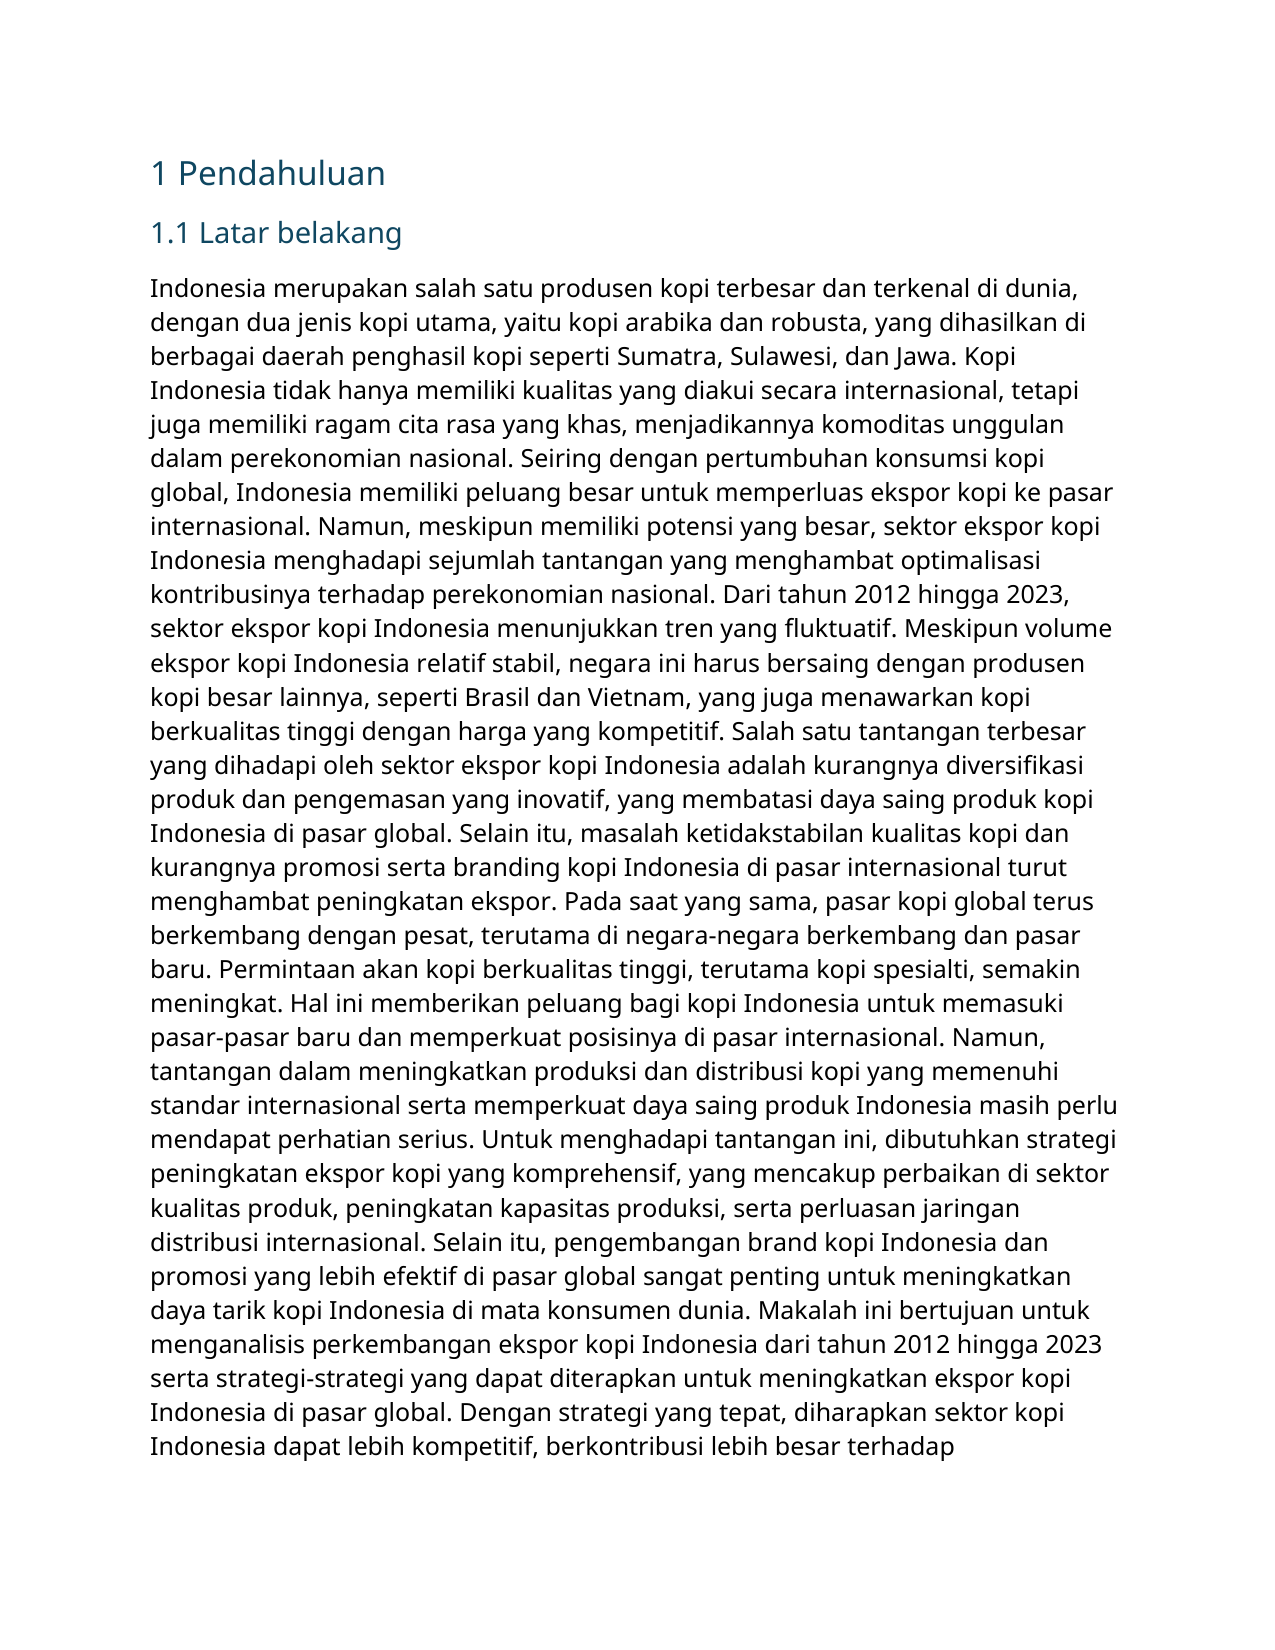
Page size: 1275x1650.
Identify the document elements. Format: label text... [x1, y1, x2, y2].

subtitle 1.1 Latar belakang [150, 212, 1125, 252]
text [150, 271, 1125, 1463]
subtitle 1 Pendahuluan [150, 150, 1125, 195]
